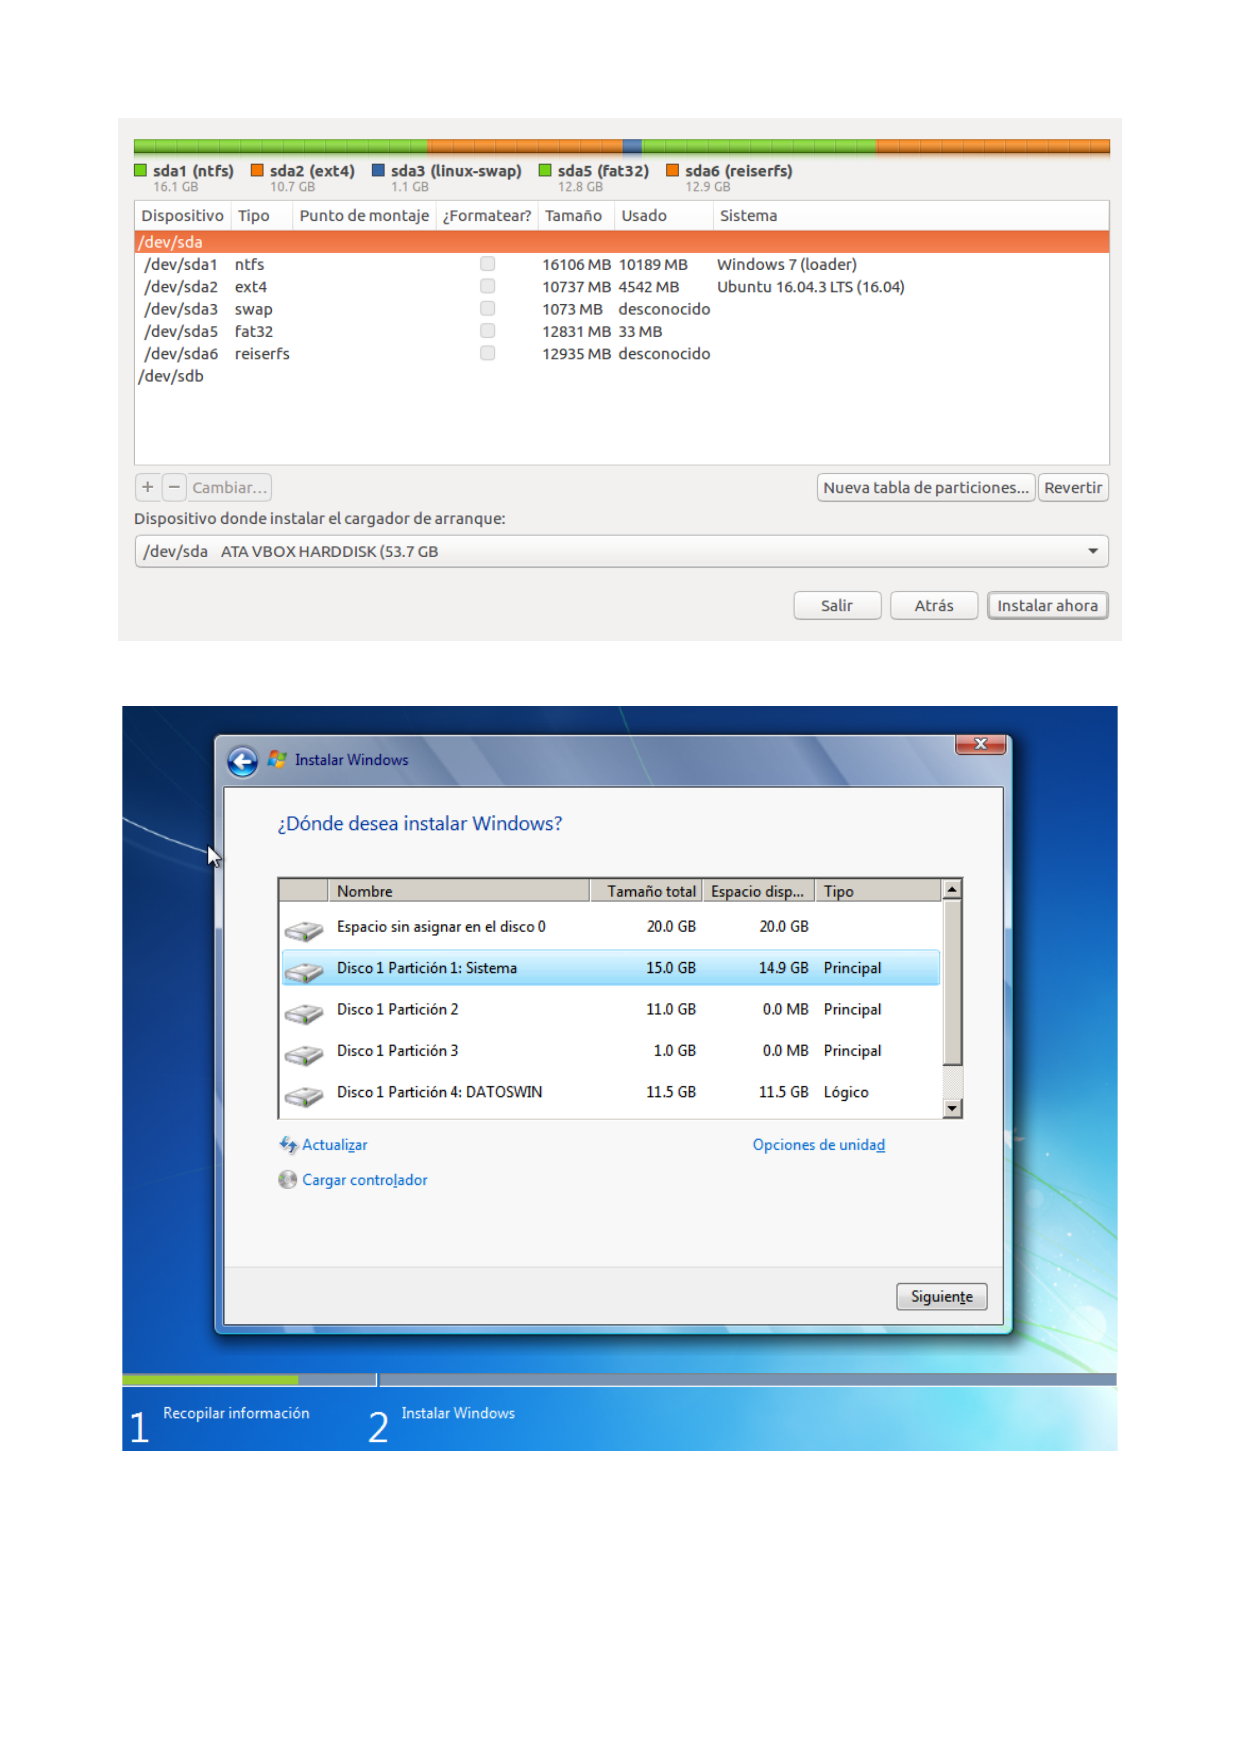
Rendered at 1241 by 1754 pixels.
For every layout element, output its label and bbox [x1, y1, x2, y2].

picture [118, 118, 1123, 641]
picture [122, 706, 1118, 1451]
